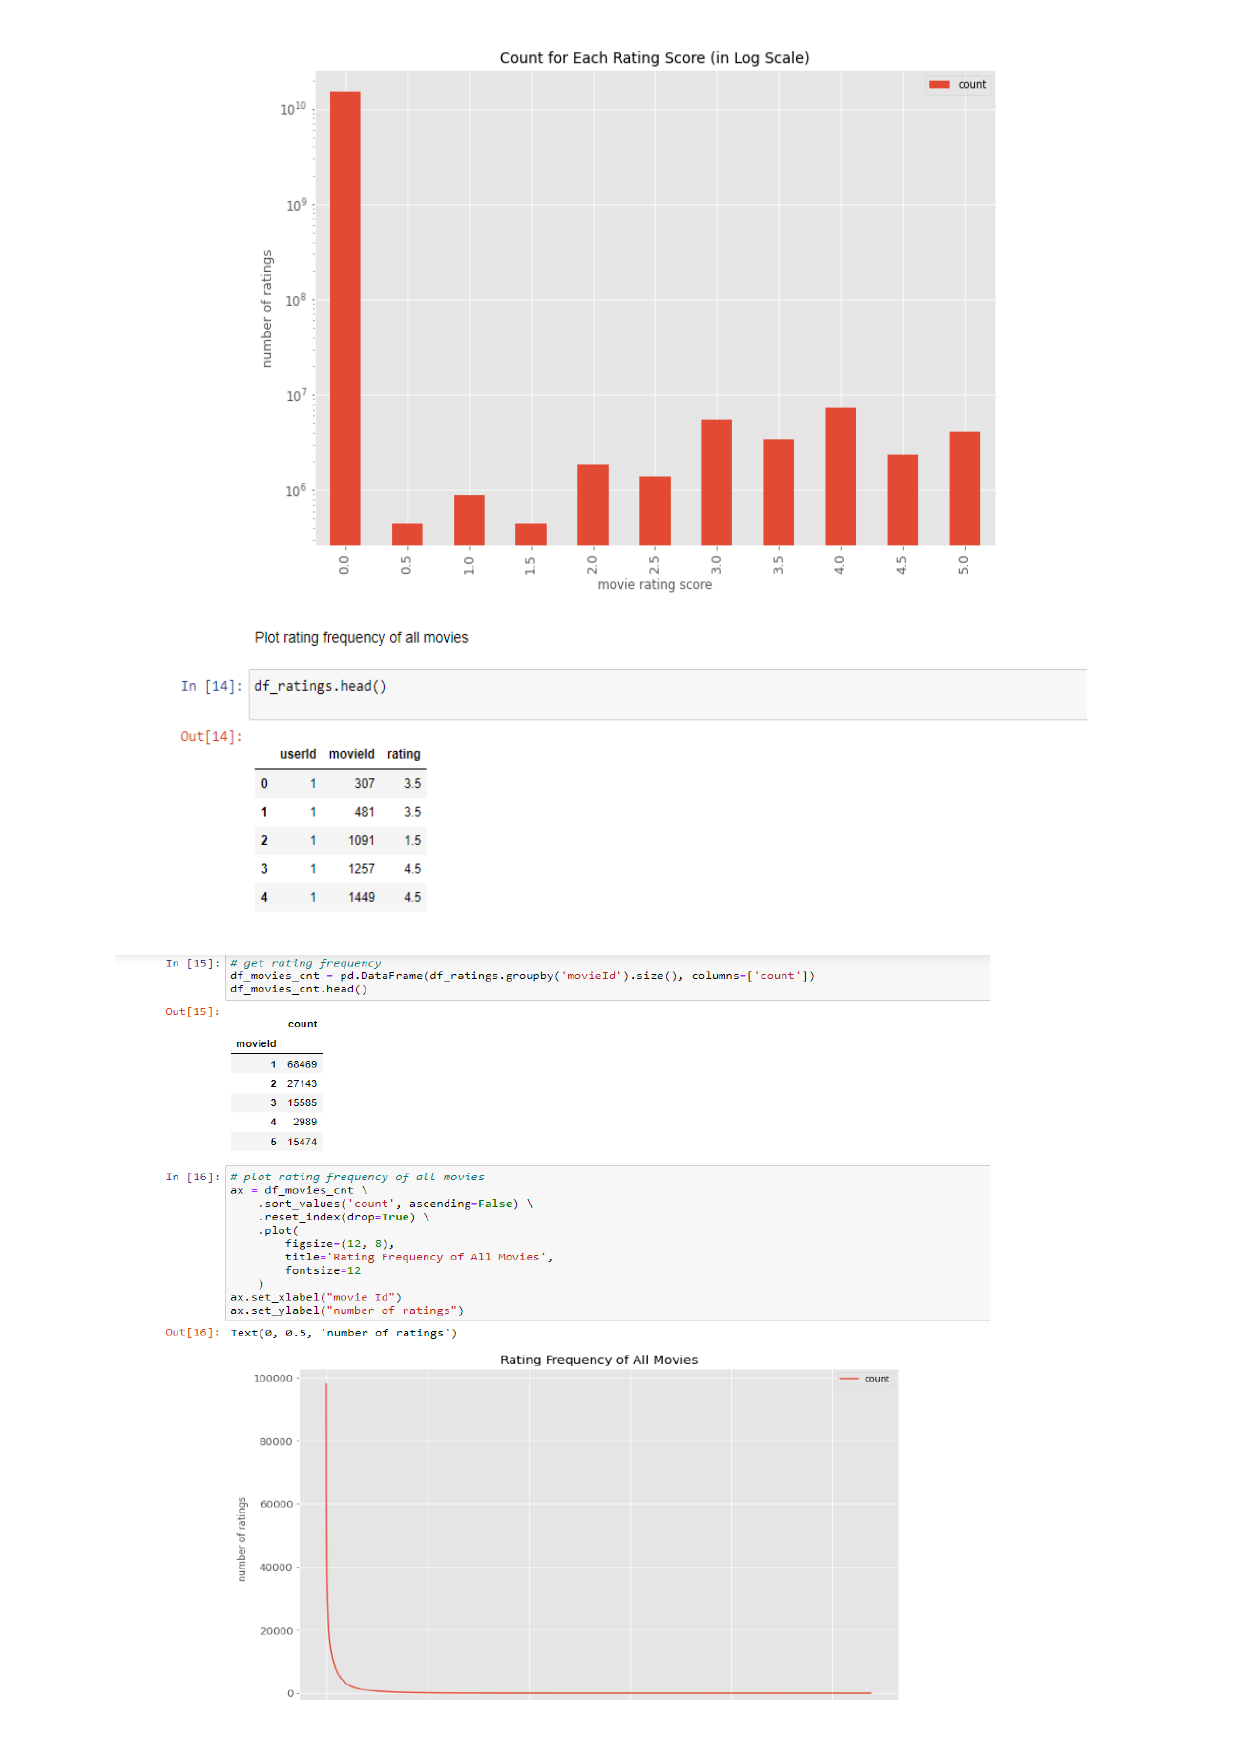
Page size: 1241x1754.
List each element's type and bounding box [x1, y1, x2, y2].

picture [115, 951, 991, 1700]
picture [153, 37, 1088, 915]
